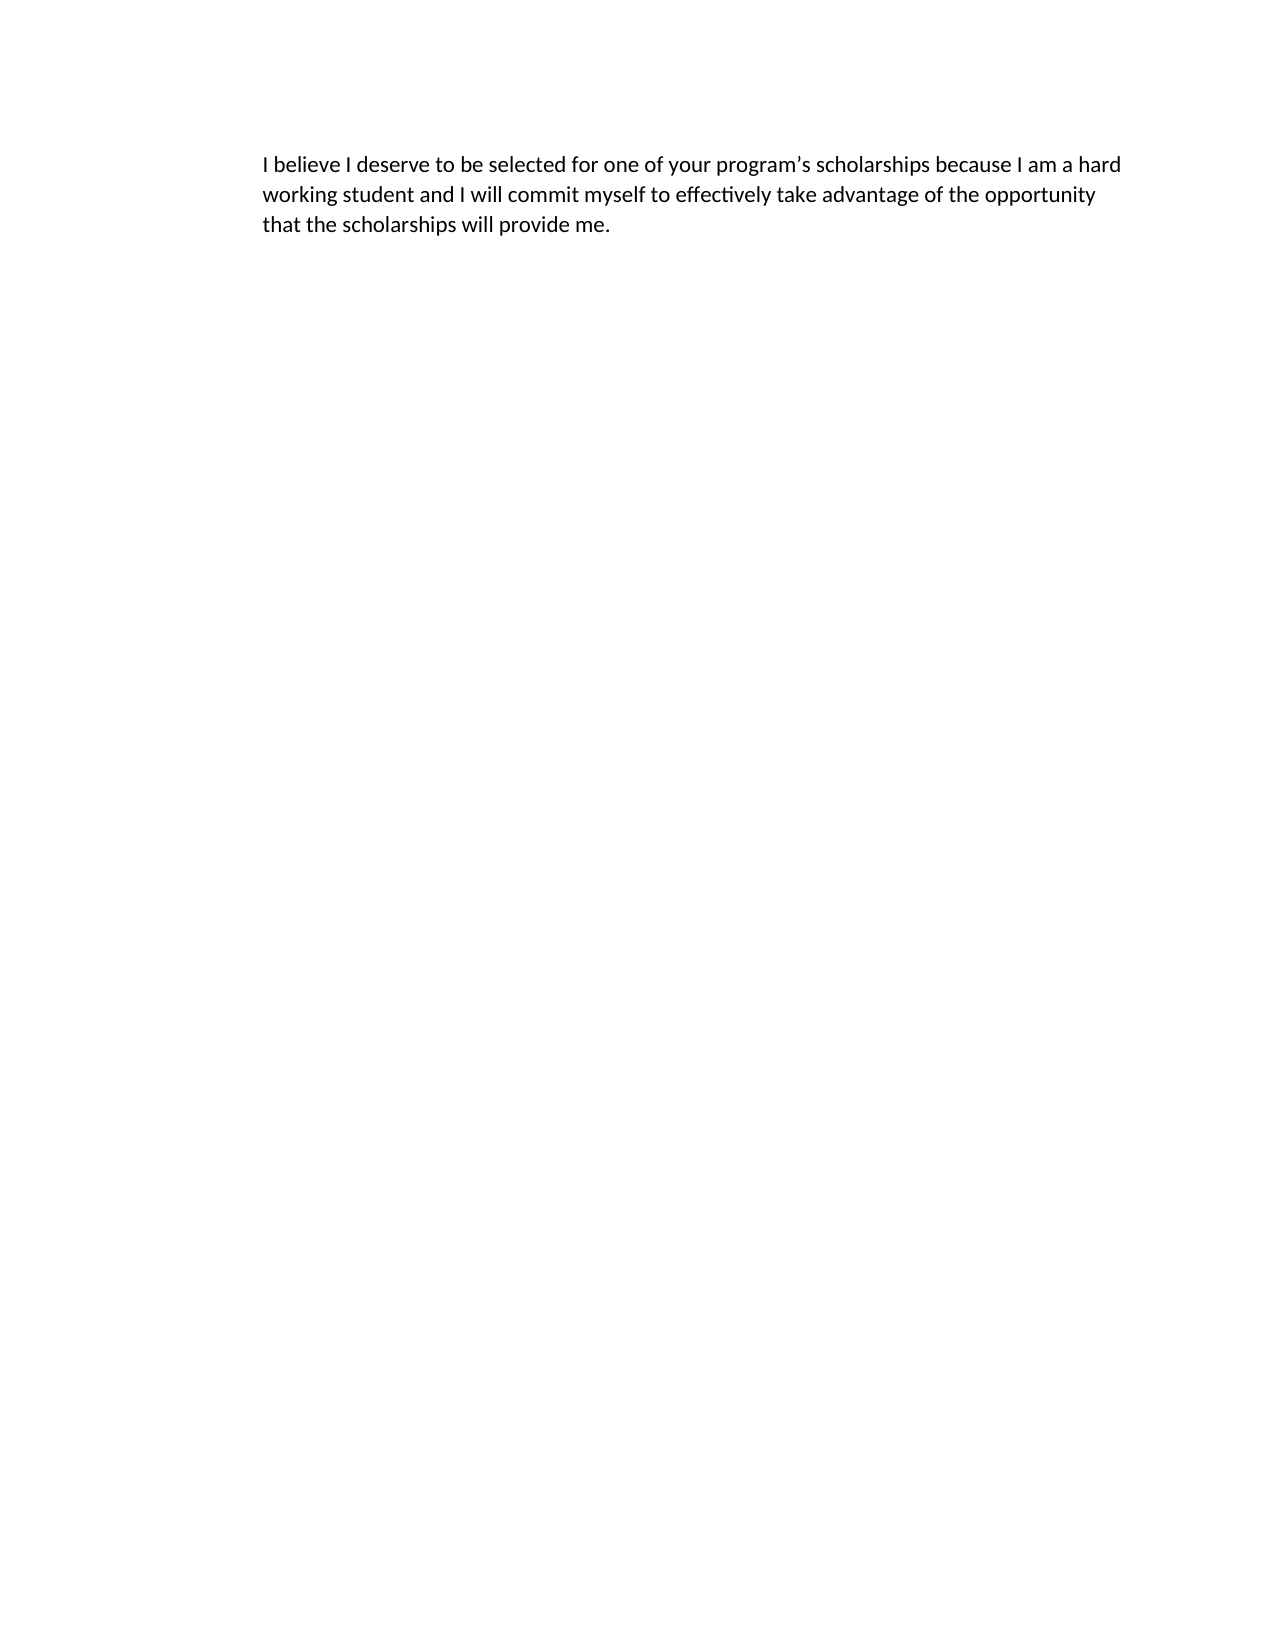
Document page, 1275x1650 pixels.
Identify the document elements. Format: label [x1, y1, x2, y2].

list [225, 150, 1125, 238]
